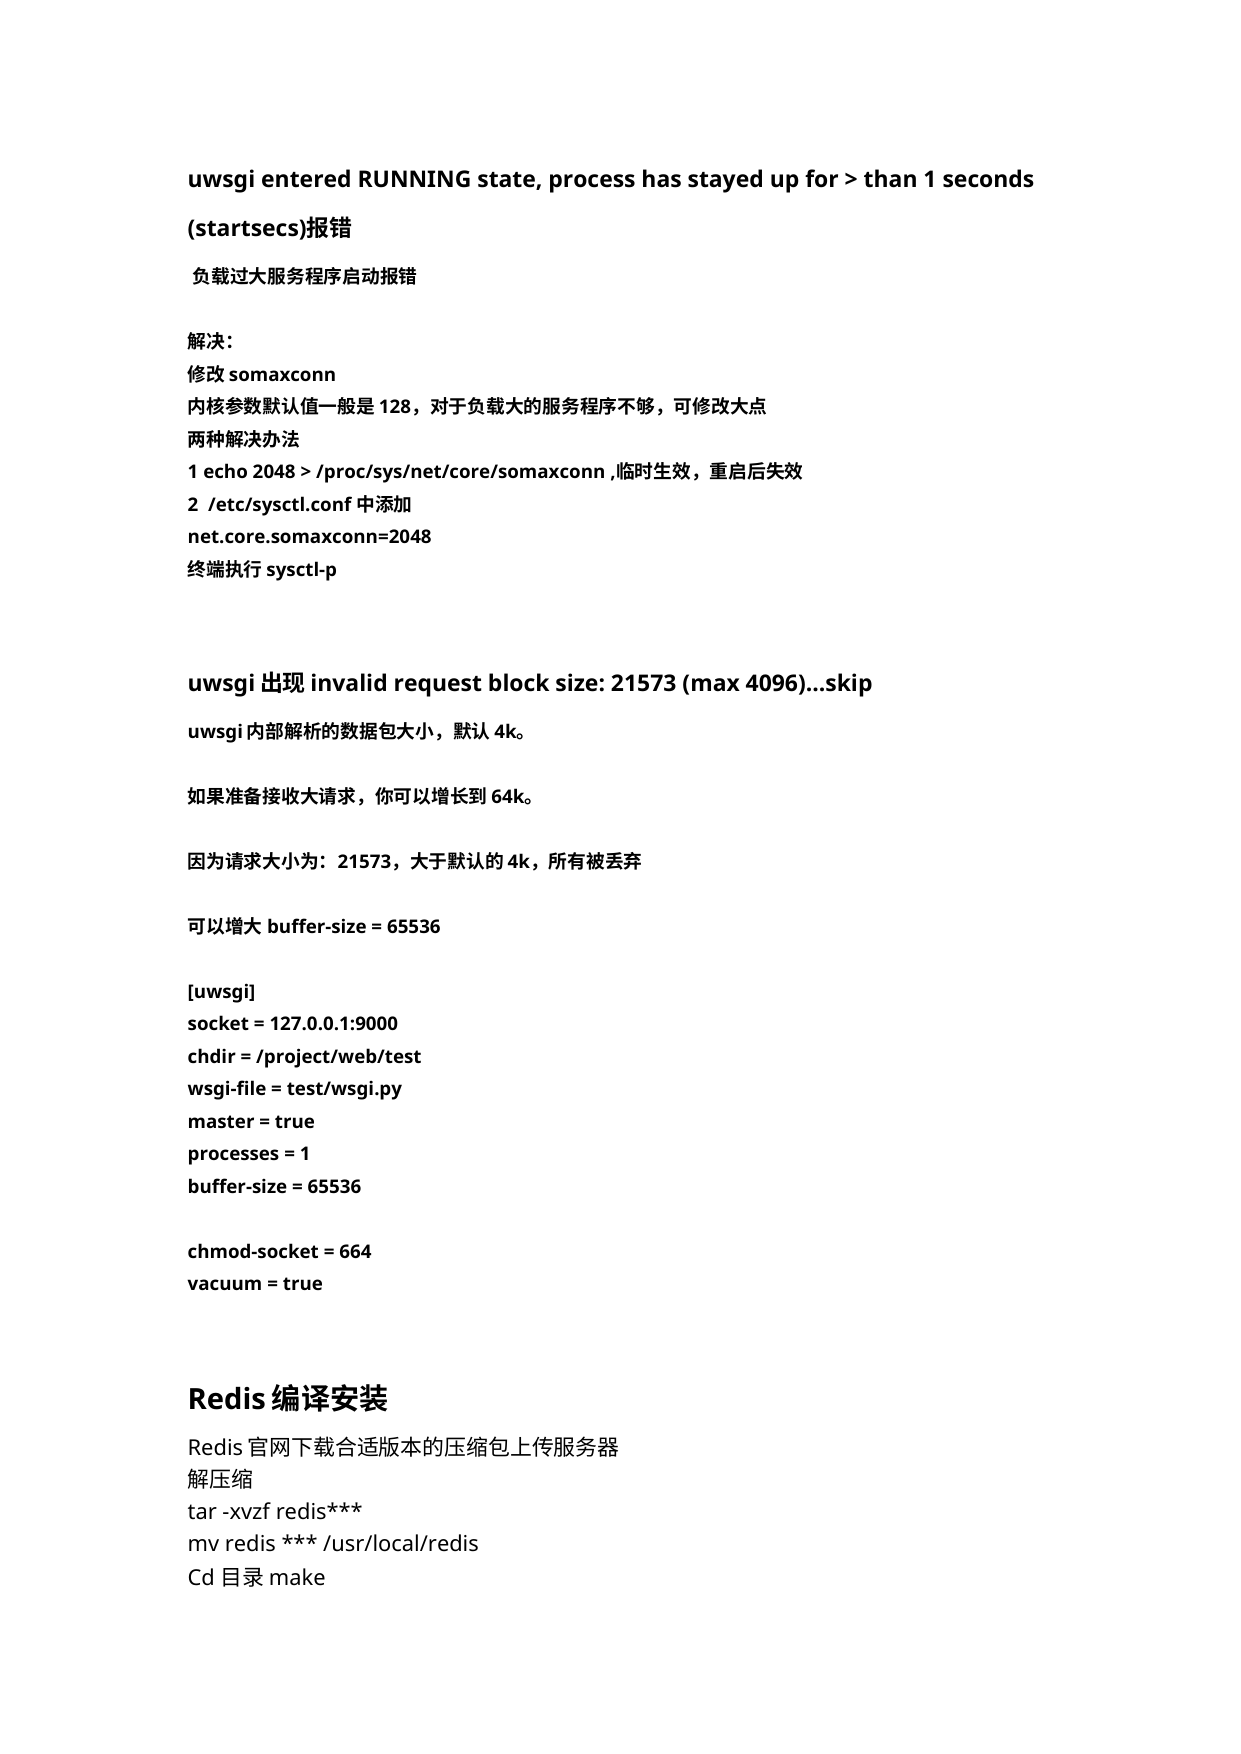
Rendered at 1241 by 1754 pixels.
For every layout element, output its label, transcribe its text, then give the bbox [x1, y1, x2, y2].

text uwsgi内部解析的数据包大小，默认4k。 [187, 714, 1053, 747]
text 可以增大 buffer-size = 65536 [187, 909, 1053, 942]
text [uwsgi] [187, 974, 1053, 1007]
text uwsgi entered RUNNING state, process has stayed up for > than 1 seconds (startsecs)报错 [187, 162, 1053, 259]
text processes = 1 [187, 1137, 1053, 1169]
text 终端执行sysctl-p [187, 552, 1053, 584]
text buffer-size = 65536 [187, 1169, 1053, 1202]
text Redis编译安装 [187, 1364, 1053, 1429]
text chdir = /project/web/test [187, 1039, 1053, 1072]
text 因为请求大小为：21573，大于默认的4k，所有被丢弃 [187, 844, 1053, 877]
text 修改somaxconn [187, 357, 1053, 389]
text 两种解决办法 [187, 422, 1053, 454]
text 负载过大服务程序启动报错 [187, 259, 1053, 292]
text 解决： [187, 324, 1053, 357]
text master = true [187, 1104, 1053, 1137]
text 2 /etc/sysctl.conf 中添加 [187, 487, 1053, 519]
text mv redis *** /usr/local/redis [187, 1527, 1053, 1559]
text tar -xvzf redis*** [187, 1494, 1053, 1527]
text uwsgi出现invalid request block size: 21573 (max 4096)...skip [187, 649, 1053, 714]
text wsgi-file = test/wsgi.py [187, 1072, 1053, 1104]
text 内核参数默认值一般是128，对于负载大的服务程序不够，可修改大点 [187, 389, 1053, 422]
text 1 echo 2048 > /proc/sys/net/core/somaxconn ,临时生效，重启后失效 [187, 454, 1053, 487]
text 解压缩 [187, 1462, 1053, 1494]
text net.core.somaxconn=2048 [187, 519, 1053, 552]
text chmod-socket = 664 [187, 1234, 1053, 1267]
text 如果准备接收大请求，你可以增长到64k。 [187, 779, 1053, 812]
text Redis官网下载合适版本的压缩包上传服务器 [187, 1429, 1053, 1462]
text Cd 目录make [187, 1559, 1053, 1592]
text socket = 127.0.0.1:9000 [187, 1007, 1053, 1039]
text vacuum = true [187, 1267, 1053, 1299]
